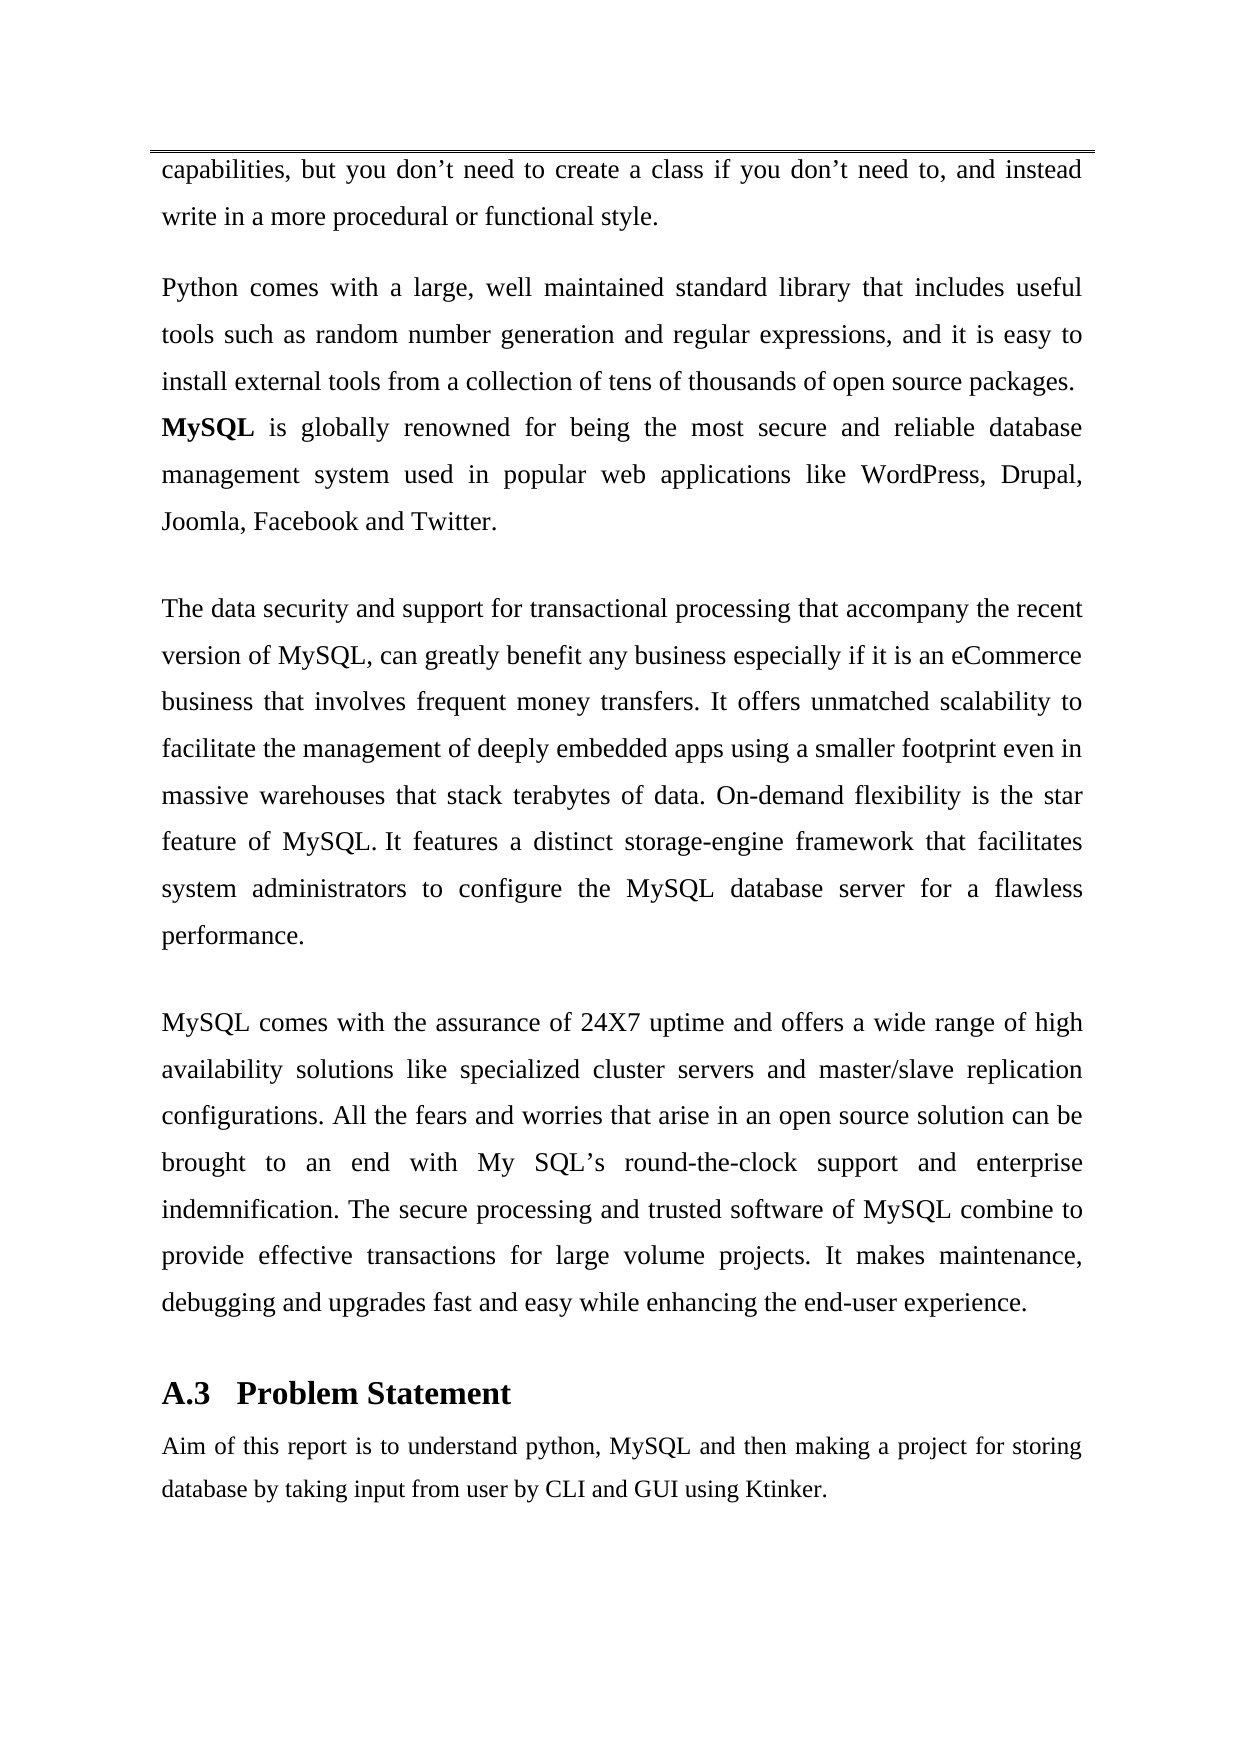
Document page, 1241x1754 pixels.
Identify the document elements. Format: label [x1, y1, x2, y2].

table_header [150, 153, 1095, 1604]
